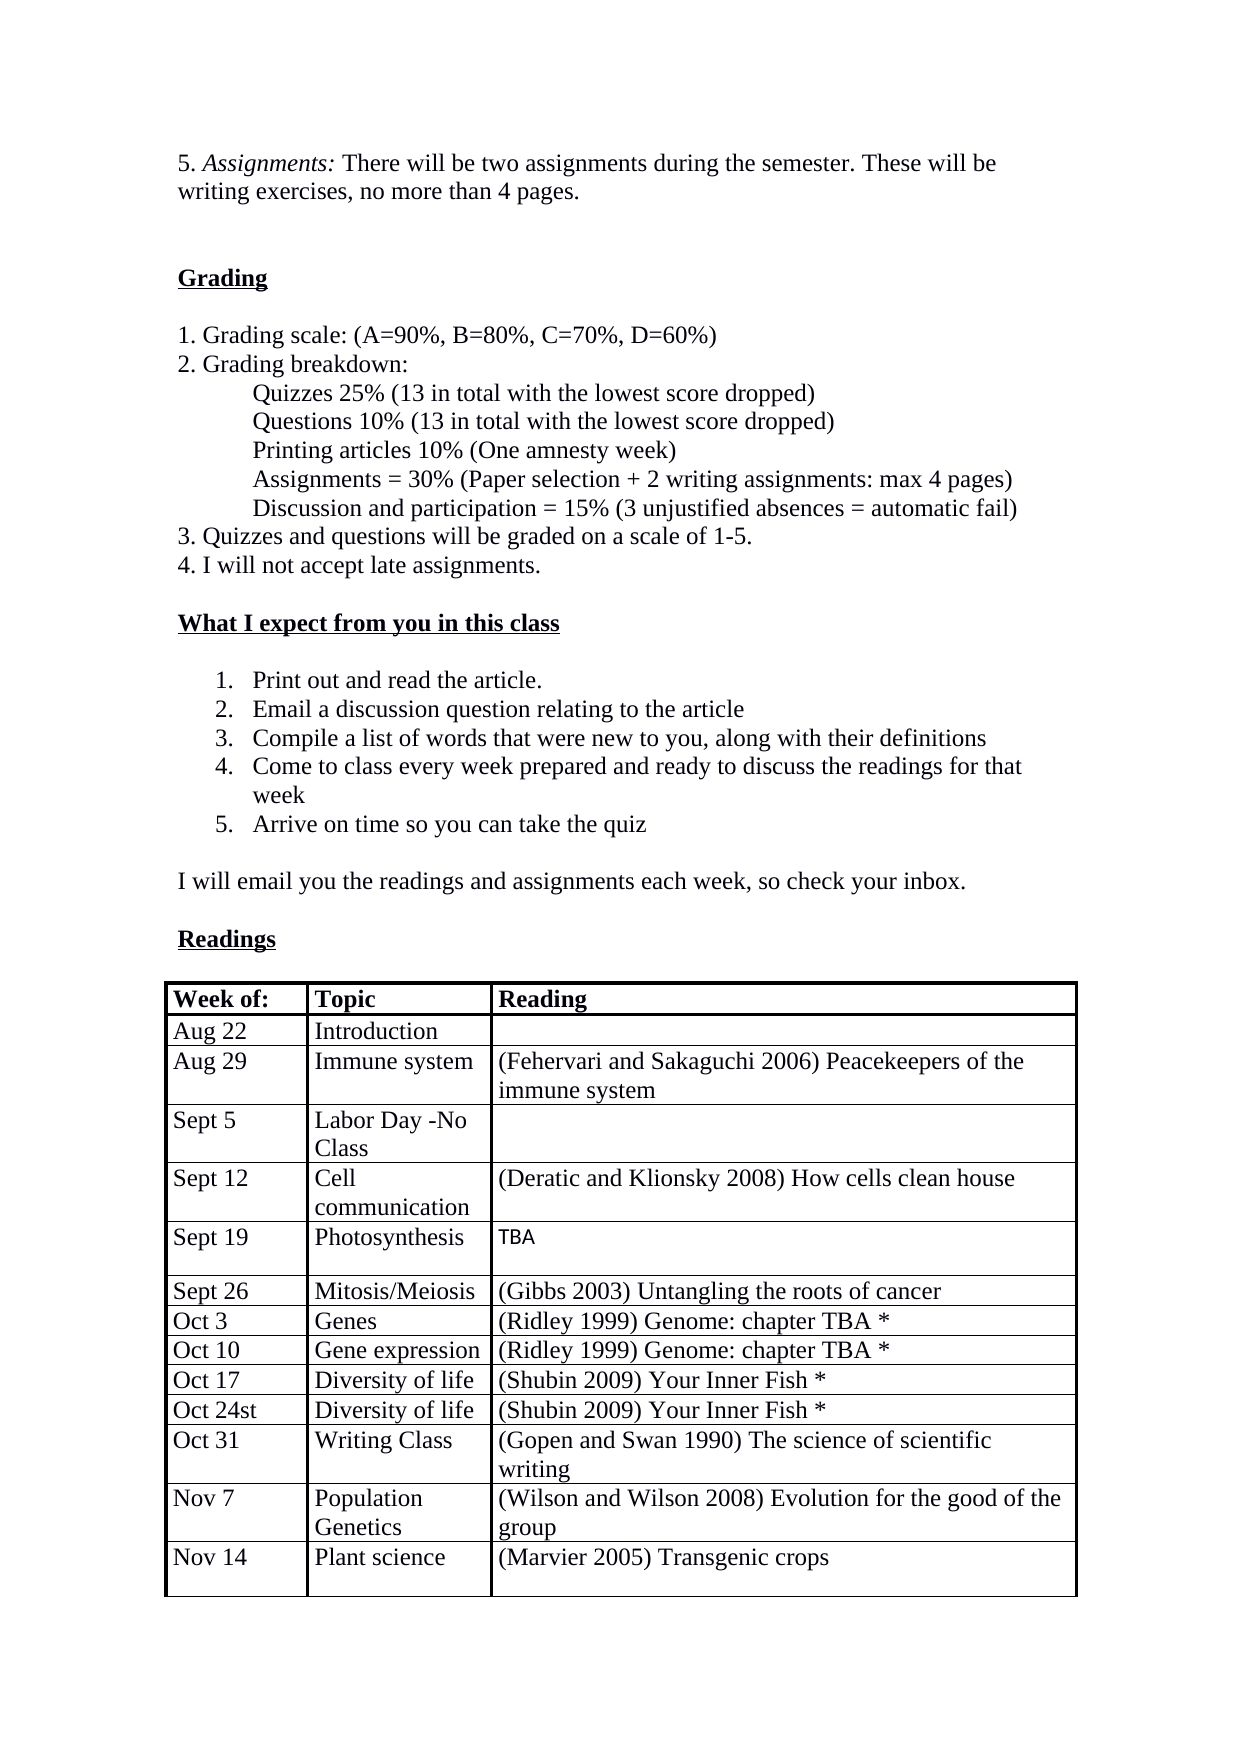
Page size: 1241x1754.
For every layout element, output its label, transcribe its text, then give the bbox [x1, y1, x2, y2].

table_header Week of: [168, 985, 306, 1013]
text Questions 10% (13 in total with the lowest score dropped) [177, 406, 1063, 435]
table_cell (Deratic and Klionsky 2008) How cells clean house [493, 1163, 1075, 1221]
table_cell Mitosis/Meiosis [309, 1276, 490, 1305]
table_cell TBA [493, 1222, 1075, 1275]
table_cell Genes [309, 1306, 490, 1334]
text 1. Grading scale: (A=90%, B=80%, C=70%, D=60%) [177, 320, 1063, 349]
table_cell (Shubin 2009) Your Inner Fish * [493, 1395, 1075, 1424]
table_cell Diversity of life [309, 1395, 490, 1424]
table_cell Introduction [309, 1016, 490, 1045]
table_header Topic [309, 985, 490, 1013]
text 5. Assignments: There will be two assignments during the semester. These will be writing exercises, no more than 4 pages. [177, 148, 1063, 205]
table_cell (Wilson and Wilson 2008) Evolution for the good of the group [493, 1484, 1075, 1541]
table_cell Labor Day -No Class [309, 1105, 490, 1162]
table_cell (Fehervari and Sakaguchi 2006) Peacekeepers of the immune system [493, 1046, 1075, 1104]
table_cell Oct 3 [168, 1306, 306, 1334]
table_cell Sept 5 [168, 1105, 306, 1162]
text Printing articles 10% (One amnesty week) [177, 435, 1063, 464]
table_cell Gene expression [309, 1336, 490, 1364]
table_header Reading [493, 985, 1075, 1013]
text I will email you the readings and assignments each week, so check your inbox. [177, 866, 1063, 895]
table_cell Writing Class [309, 1425, 490, 1482]
table_cell Aug 22 [168, 1016, 306, 1045]
table_cell Cell communication [309, 1163, 490, 1221]
table_cell Immune system [309, 1046, 490, 1104]
table_cell [493, 1105, 1075, 1162]
table_cell [493, 1016, 1075, 1045]
table_cell Sept 19 [168, 1222, 306, 1275]
table_cell Nov 7 [168, 1484, 306, 1541]
text Quizzes 25% (13 in total with the lowest score dropped) [177, 378, 1063, 406]
table_cell Aug 29 [168, 1046, 306, 1104]
text Assignments = 30% (Paper selection + 2 writing assignments: max 4 pages) [177, 464, 1063, 493]
list Email a discussion question relating to the article [215, 694, 1063, 723]
list Come to class every week prepared and ready to discuss the readings for that week [215, 751, 1063, 809]
text Discussion and participation = 15% (3 unjustified absences = automatic fail) [177, 493, 1063, 521]
text Grading [177, 263, 1063, 291]
table_cell Photosynthesis [309, 1222, 490, 1275]
table_cell Oct 17 [168, 1365, 306, 1394]
table_cell (Shubin 2009) Your Inner Fish * [493, 1365, 1075, 1394]
text 2. Grading breakdown: [177, 349, 1063, 378]
table_cell Diversity of life [309, 1365, 490, 1394]
table_cell (Gopen and Swan 1990) The science of scientific writing [493, 1425, 1075, 1482]
table_cell Nov 14 [168, 1542, 306, 1596]
table_cell Population Genetics [309, 1484, 490, 1541]
table_cell Oct 31 [168, 1425, 306, 1482]
table_cell (Ridley 1999) Genome: chapter TBA * [493, 1306, 1075, 1334]
text 4. I will not accept late assignments. [177, 550, 1063, 579]
text Readings [177, 924, 1063, 953]
table_cell Sept 26 [168, 1276, 306, 1305]
table_cell Oct 10 [168, 1336, 306, 1364]
text What I expect from you in this class [177, 608, 1063, 636]
table_cell (Gibbs 2003) Untangling the roots of cancer [493, 1276, 1075, 1305]
list Compile a list of words that were new to you, along with their definitions [215, 723, 1063, 751]
table_cell Sept 12 [168, 1163, 306, 1221]
table_cell Oct 24st [168, 1395, 306, 1424]
list Arrive on time so you can take the quiz [215, 809, 1063, 838]
table_cell (Ridley 1999) Genome: chapter TBA * [493, 1336, 1075, 1364]
table_cell (Marvier 2005) Transgenic crops [493, 1542, 1075, 1596]
list Print out and read the article. [215, 665, 1063, 694]
table_cell Plant science [309, 1542, 490, 1596]
text 3. Quizzes and questions will be graded on a scale of 1-5. [177, 521, 1063, 550]
